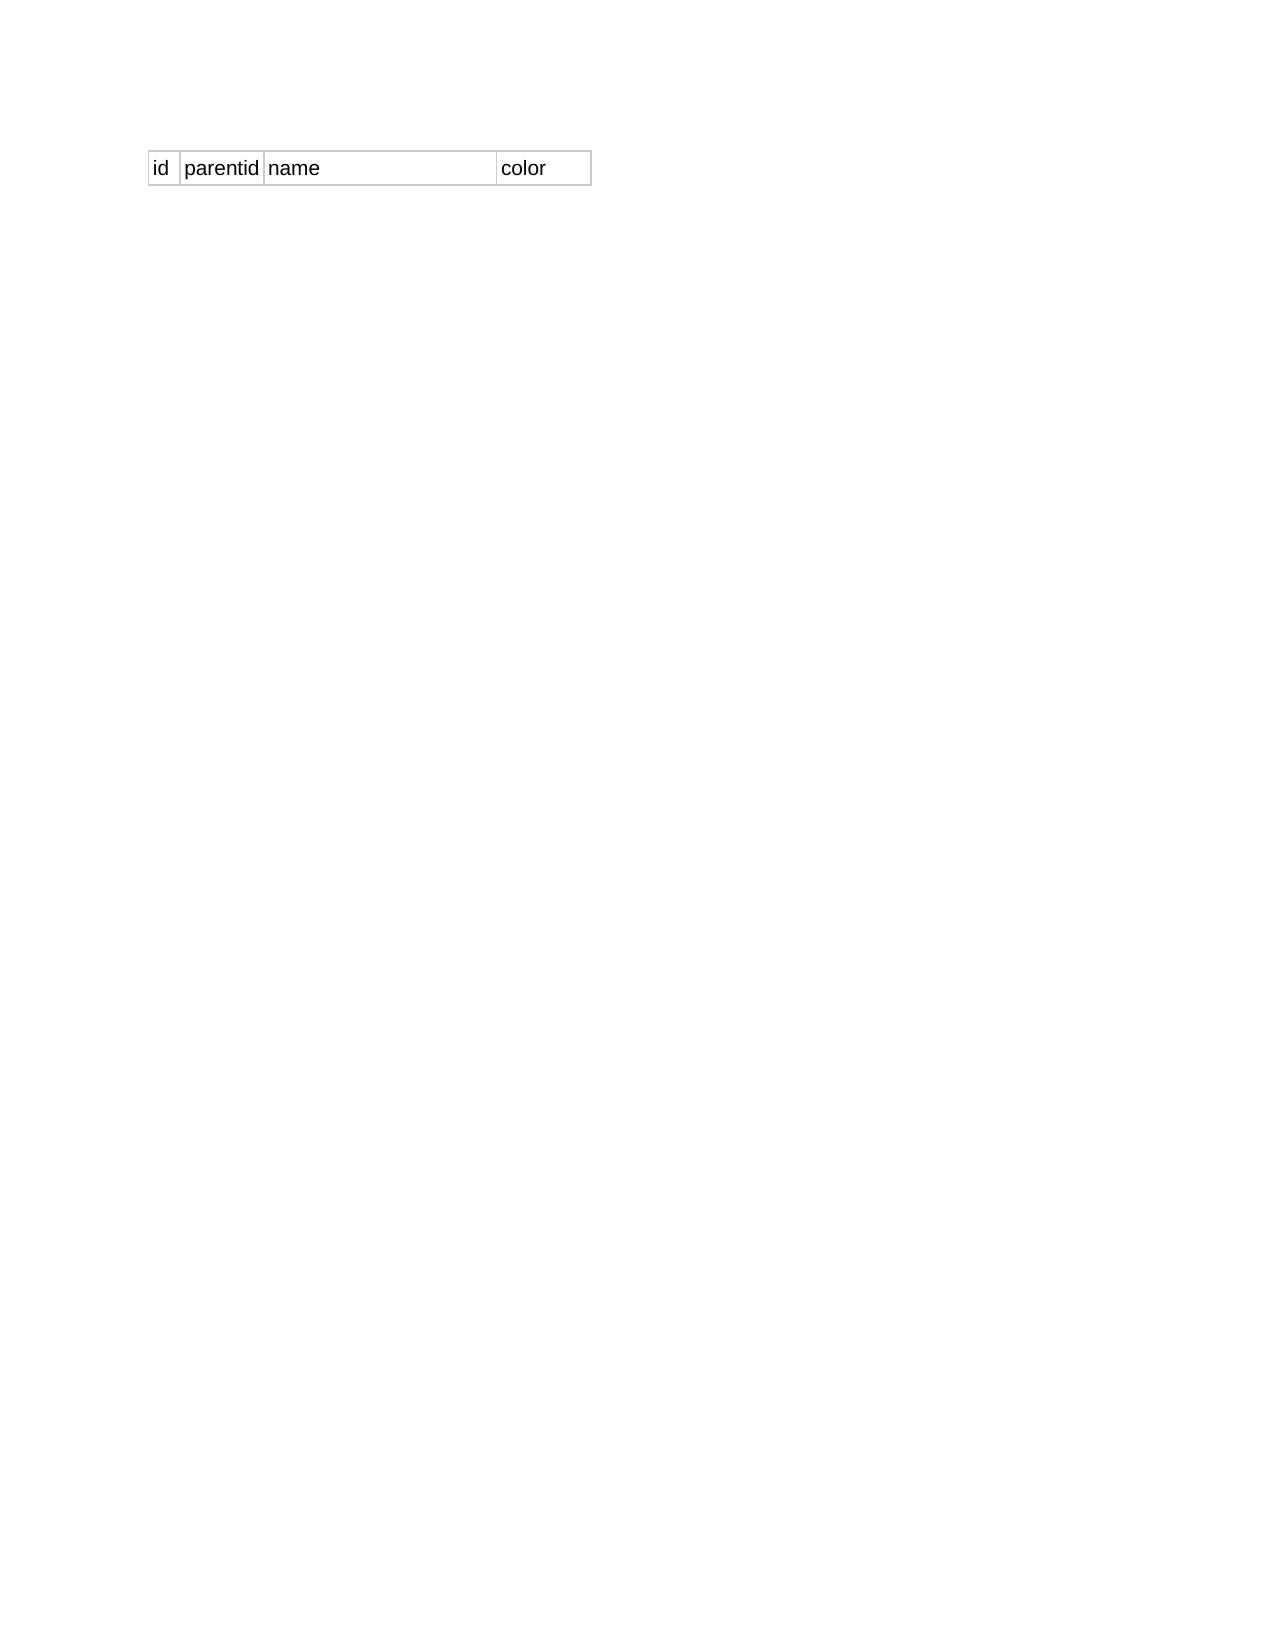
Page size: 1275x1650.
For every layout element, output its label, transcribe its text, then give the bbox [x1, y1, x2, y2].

table_header name [265, 152, 496, 184]
table_header parentid [181, 152, 263, 184]
table_header color [497, 152, 590, 184]
table_header id [149, 152, 179, 184]
